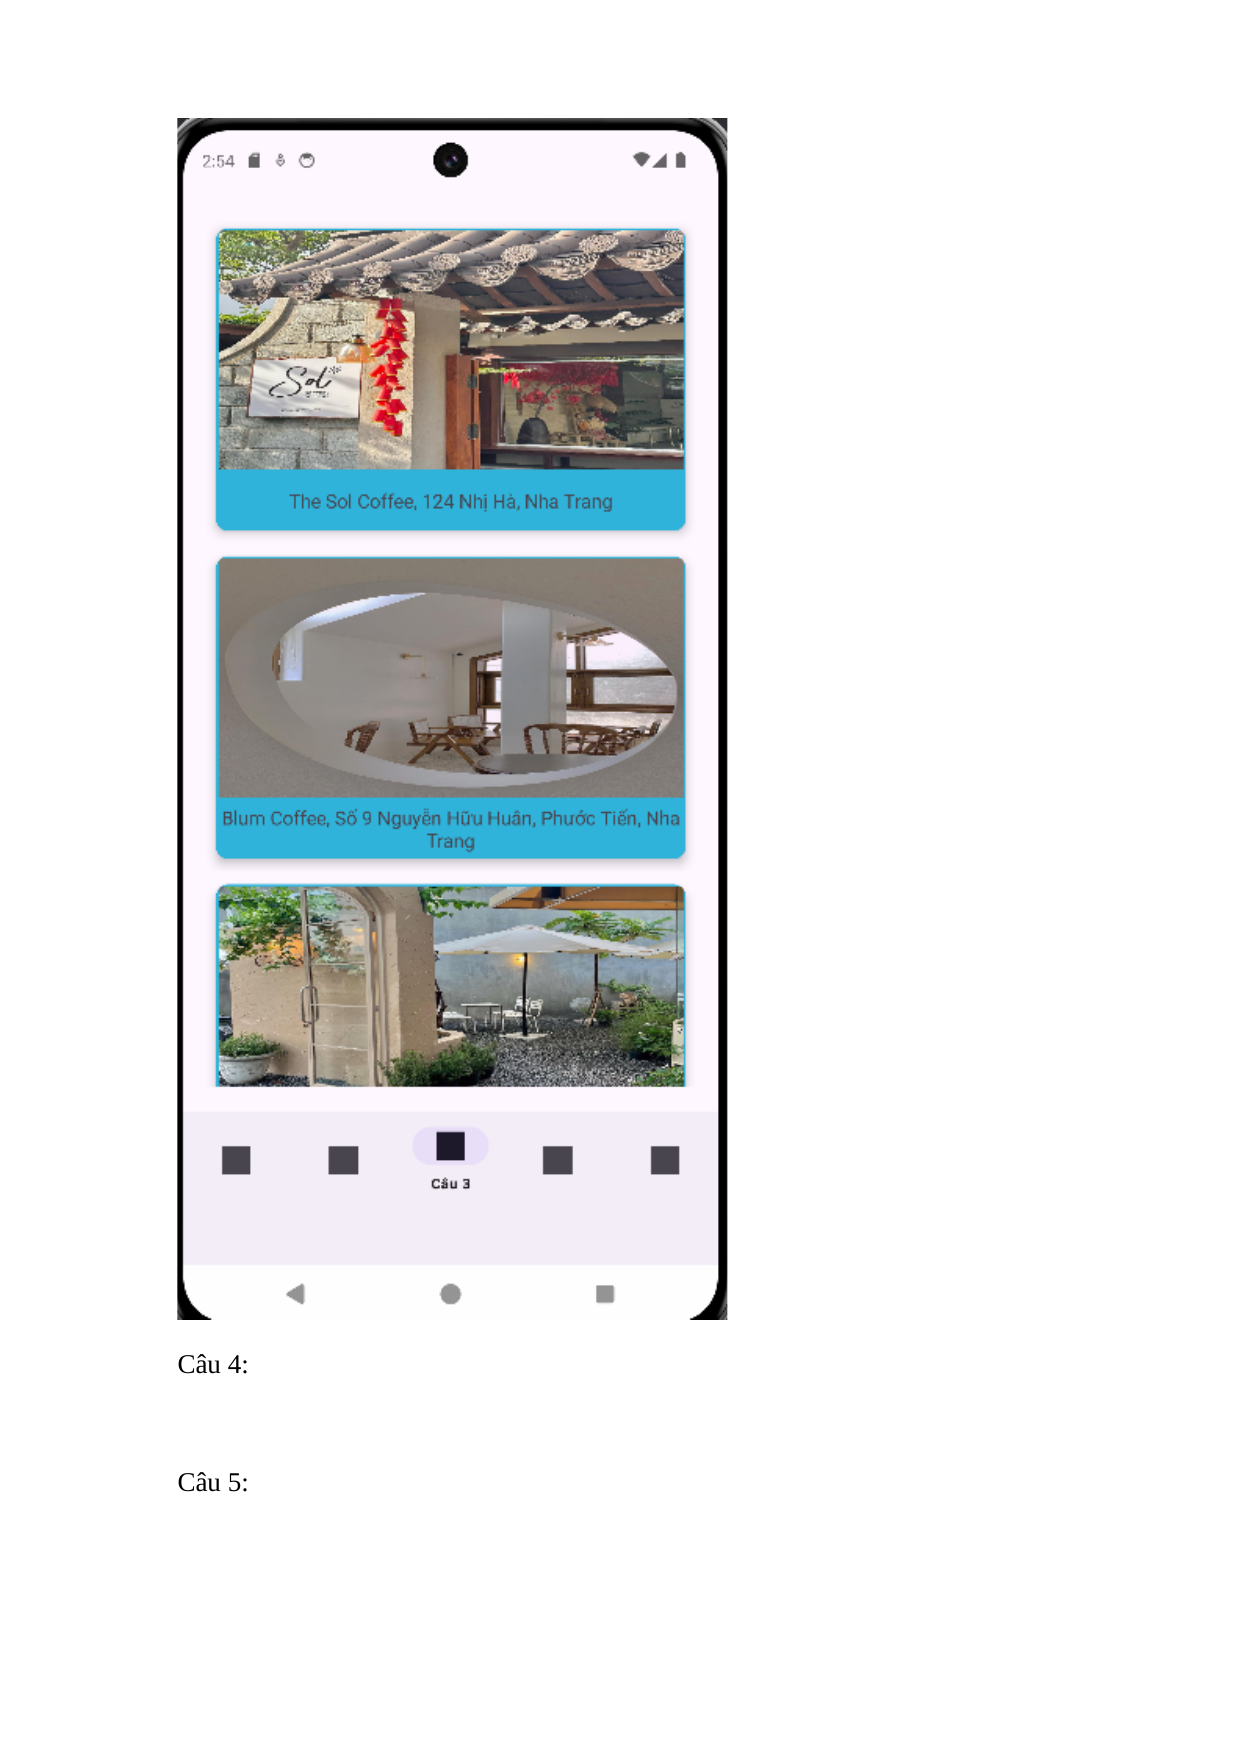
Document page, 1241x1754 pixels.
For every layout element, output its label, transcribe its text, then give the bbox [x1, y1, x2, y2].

text Câu 5: [177, 1466, 1122, 1497]
picture [177, 118, 728, 1320]
text Câu 4: [177, 1348, 1122, 1379]
